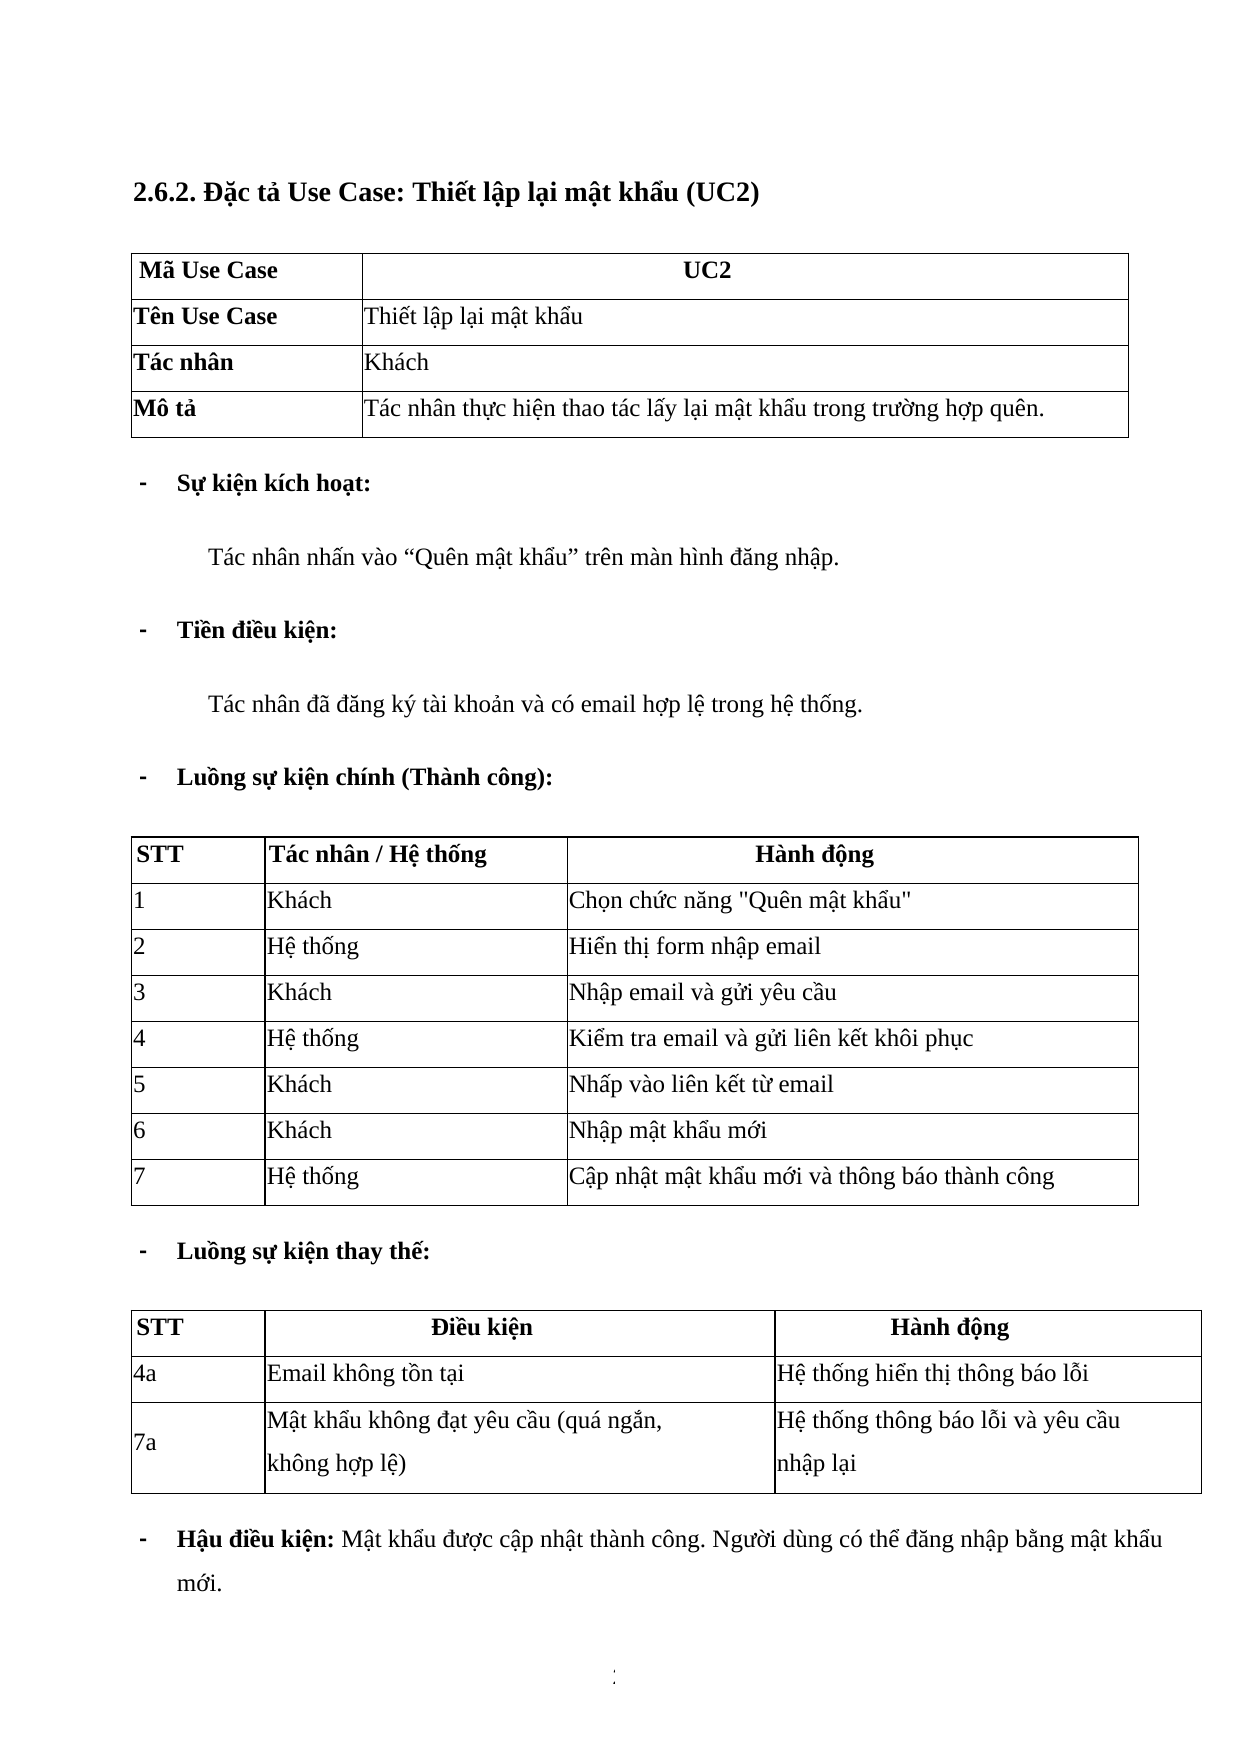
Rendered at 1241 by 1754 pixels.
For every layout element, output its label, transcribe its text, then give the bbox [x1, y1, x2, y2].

table_cell Nhập mật khẩu mới [568, 1114, 1138, 1159]
text Tác nhân đã đăng ký tài khoản và có email hợp lệ trong hệ thống. [208, 689, 1164, 718]
table_cell 7 [132, 1160, 264, 1205]
table_cell Khách [363, 346, 1128, 391]
table_cell Nhấp vào liên kết từ email [568, 1068, 1138, 1113]
table_cell Tác nhân [132, 346, 362, 391]
table_cell 4 [132, 1022, 264, 1067]
table_cell Hệ thống [266, 930, 567, 974]
table_cell 4a [132, 1357, 264, 1402]
table_cell 5 [132, 1068, 264, 1113]
table_cell Khách [266, 1068, 567, 1113]
table_header Tác nhân / Hệ thống [266, 838, 567, 882]
table_cell Mô tả [132, 392, 362, 437]
table_header Hành động [568, 838, 1138, 882]
text 2.6.2. Đặc tả Use Case: Thiết lập lại mật khẩu (UC2) [133, 175, 1164, 207]
table_header STT [132, 838, 264, 882]
table_cell Email không tồn tại [266, 1357, 774, 1402]
list Sự kiện kích hoạt: [139, 467, 1164, 498]
table_header UC2 [363, 254, 1128, 299]
table_cell Hiển thị form nhập email [568, 930, 1138, 974]
table_cell Mật khẩu không đạt yêu cầu (quá ngắn, không hợp lệ) [266, 1403, 774, 1492]
table_cell 3 [132, 976, 264, 1021]
table_cell Tên Use Case [132, 300, 362, 345]
table_cell Khách [266, 976, 567, 1021]
table_cell Kiểm tra email và gửi liên kết khôi phục [568, 1022, 1138, 1067]
text Tác nhân nhấn vào “Quên mật khẩu” trên màn hình đăng nhập. [208, 542, 1164, 571]
table_cell Cập nhật mật khẩu mới và thông báo thành công [568, 1160, 1138, 1205]
table_cell Tác nhân thực hiện thao tác lấy lại mật khẩu trong trường hợp quên. [363, 392, 1128, 437]
table_cell Nhập email và gửi yêu cầu [568, 976, 1138, 1021]
table_cell 1 [132, 884, 264, 928]
table_cell Hệ thống [266, 1022, 567, 1067]
table_header Điều kiện [266, 1311, 774, 1356]
table_cell Khách [266, 884, 567, 928]
table_cell Khách [266, 1114, 567, 1159]
list Luồng sự kiện thay thế: [139, 1235, 1164, 1265]
table_cell 2 [132, 930, 264, 974]
table_header Hành động [776, 1311, 1201, 1356]
list Luồng sự kiện chính (Thành công): [139, 761, 1164, 792]
table_header Mã Use Case [132, 254, 362, 299]
table_cell 6 [132, 1114, 264, 1159]
table_cell Chọn chức năng "Quên mật khẩu" [568, 884, 1138, 928]
list Tiền điều kiện: [139, 614, 1164, 645]
list Hậu điều kiện: Mật khẩu được cập nhật thành công. Người dùng có thể đăng nhập bằng mật khẩu mới. [139, 1523, 1164, 1596]
table_cell Thiết lập lại mật khẩu [363, 300, 1128, 345]
table_cell Hệ thống thông báo lỗi và yêu cầu nhập lại [776, 1403, 1201, 1492]
table_cell Hệ thống hiển thị thông báo lỗi [776, 1357, 1201, 1402]
table_cell Hệ thống [266, 1160, 567, 1205]
table_header STT [132, 1311, 264, 1356]
table_cell 7a [132, 1403, 264, 1492]
